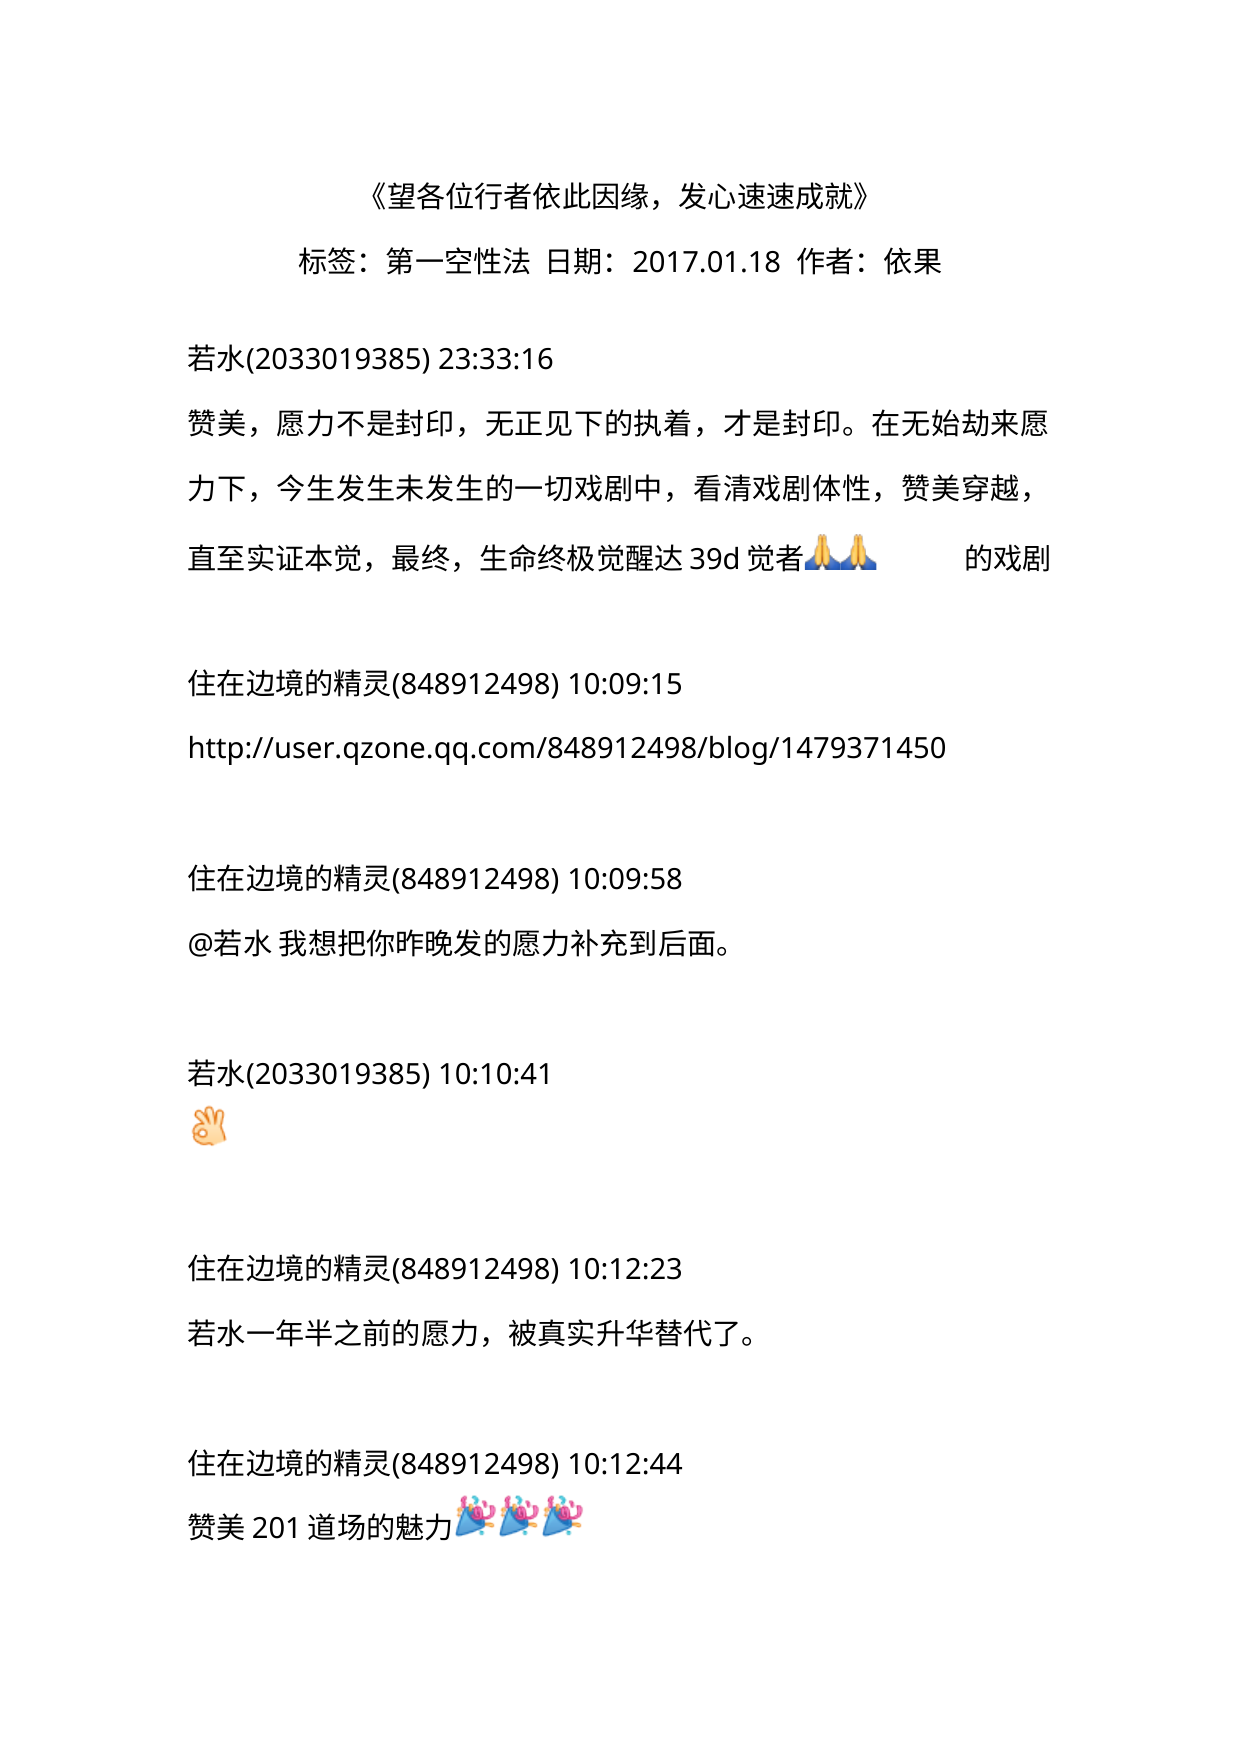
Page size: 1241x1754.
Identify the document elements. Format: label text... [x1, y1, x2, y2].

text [187, 324, 1053, 1559]
picture [453, 1494, 585, 1539]
picture [804, 533, 877, 570]
picture [187, 1104, 232, 1149]
text 标签：第一空性法 日期：2017.01.18 作者：依果 [187, 227, 1053, 324]
text 《望各位行者依此因缘，发心速速成就》 [187, 162, 1053, 227]
